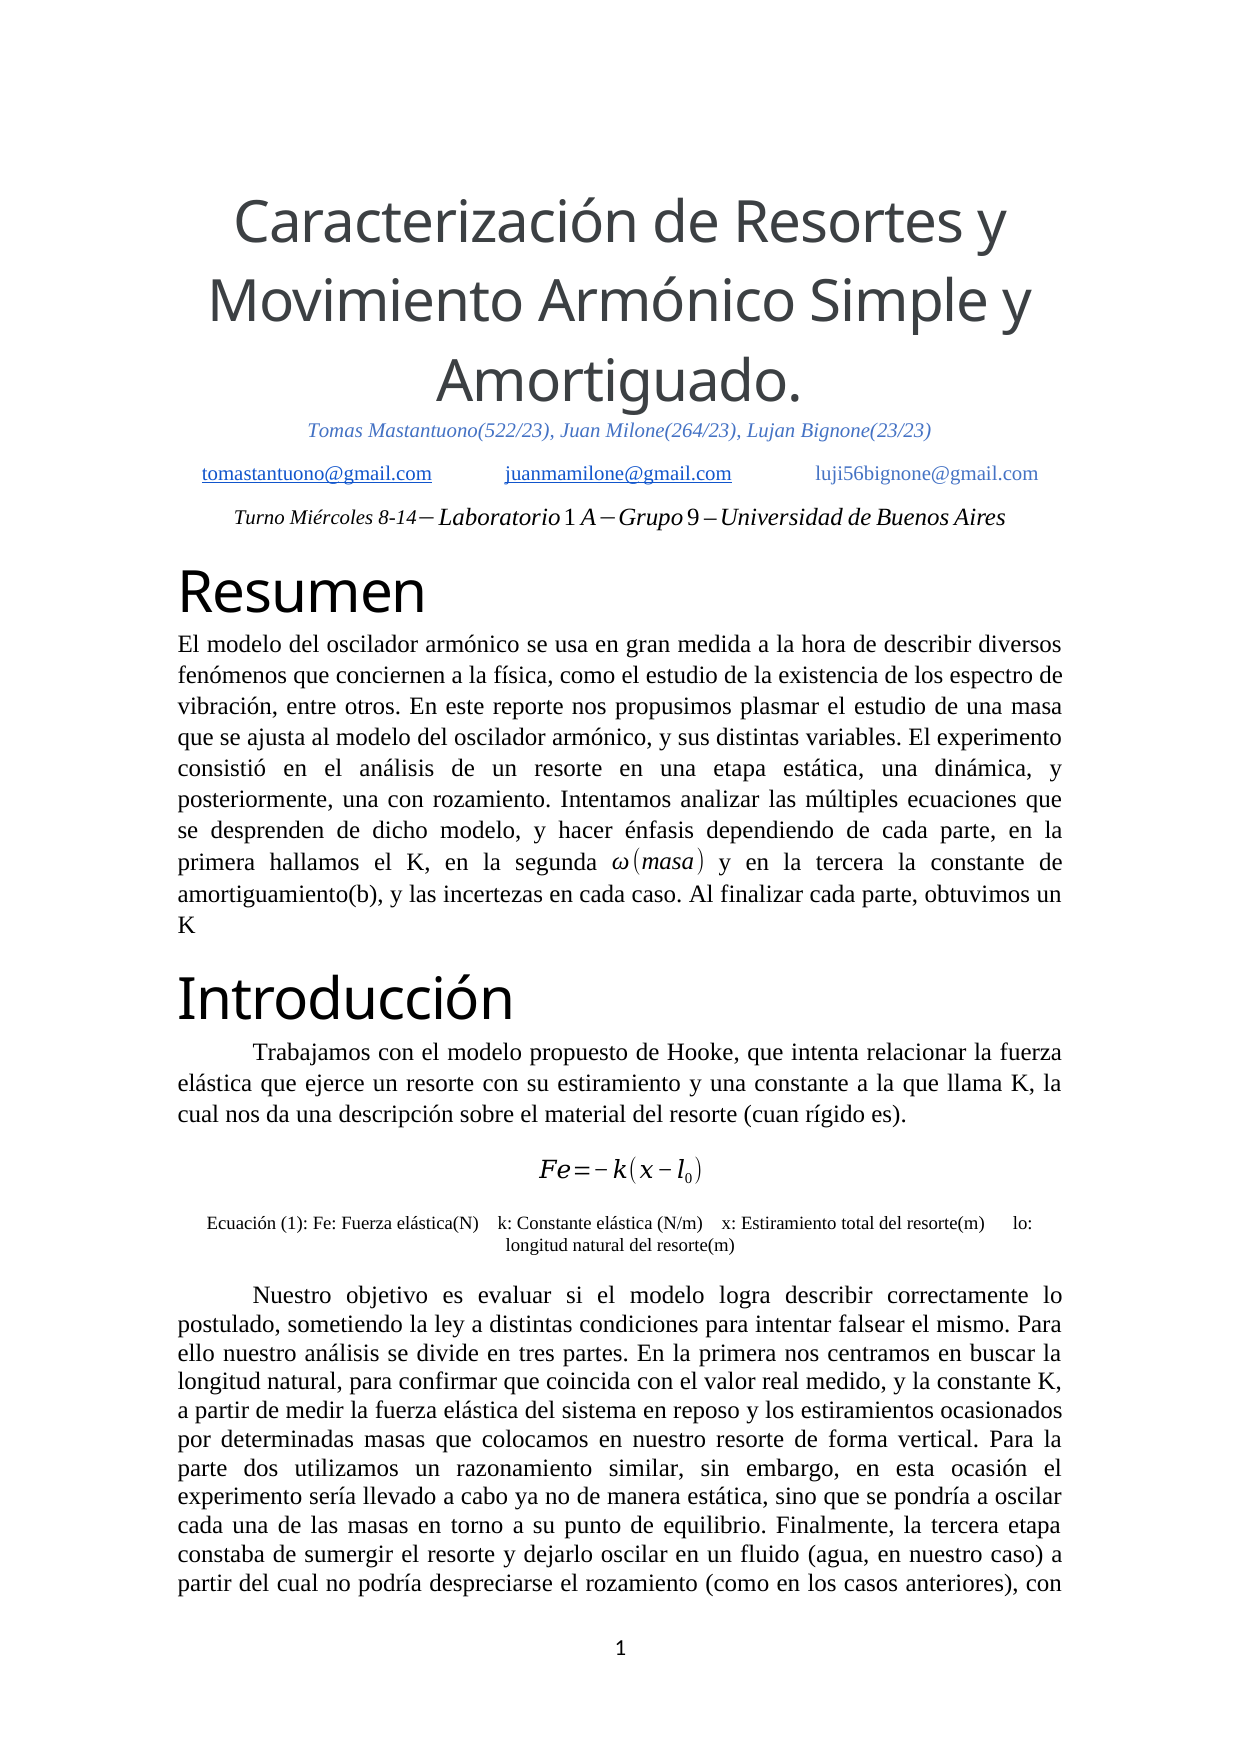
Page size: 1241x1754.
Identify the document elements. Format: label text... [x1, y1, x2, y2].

title Introducción [177, 957, 1063, 1037]
text Tomas Mastantuono(522/23), Juan Milone(264/23), Lujan Bignone(23/23) [177, 418, 1063, 442]
text Turno Miércoles 8-14 [177, 503, 1063, 531]
title Caracterización de Resortes y Movimiento Armónico Simple y Amortiguado. [177, 180, 1063, 418]
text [177, 1280, 1063, 1596]
text Ecuación (1): Fe: Fuerza elástica(N) k: Constante elástica (N/m) x: Estiramiento total del resorte(m) lo: longitud natural del resorte(m) [177, 1212, 1063, 1255]
title Resumen [177, 549, 1063, 629]
text Trabajamos con el modelo propuesto de Hooke, que intenta relacionar la fuerza elástica que ejerce un resorte con su estiramiento y una constante a la que llama K, la cual nos da una descripción sobre el material del resorte (cuan rígido es). [177, 1037, 1063, 1128]
text tomastantuono@gmail.com juanmamilone@gmail.com luji56bignone@gmail.com [177, 461, 1063, 485]
text El modelo del oscilador armónico se usa en gran medida a la hora de describir diversos fenómenos que conciernen a la física, como el estudio de la existencia de los espectro de vibración, entre otros. En este reporte nos propusimos plasmar el estudio de una masa que se ajusta al modelo del oscilador armónico, y sus distintas variables. El experimento consistió en el análisis de un resorte en una etapa estática, una dinámica, y posteriormente, una con rozamiento. Intentamos analizar las múltiples ecuaciones que se desprenden de dicho modelo, y hacer énfasis dependiendo de cada parte, en la primera hallamos el K, en la segunda y en la tercera la constante de amortiguamiento(b), y las incertezas en cada caso. Al finalizar cada parte, obtuvimos un K [177, 629, 1063, 938]
